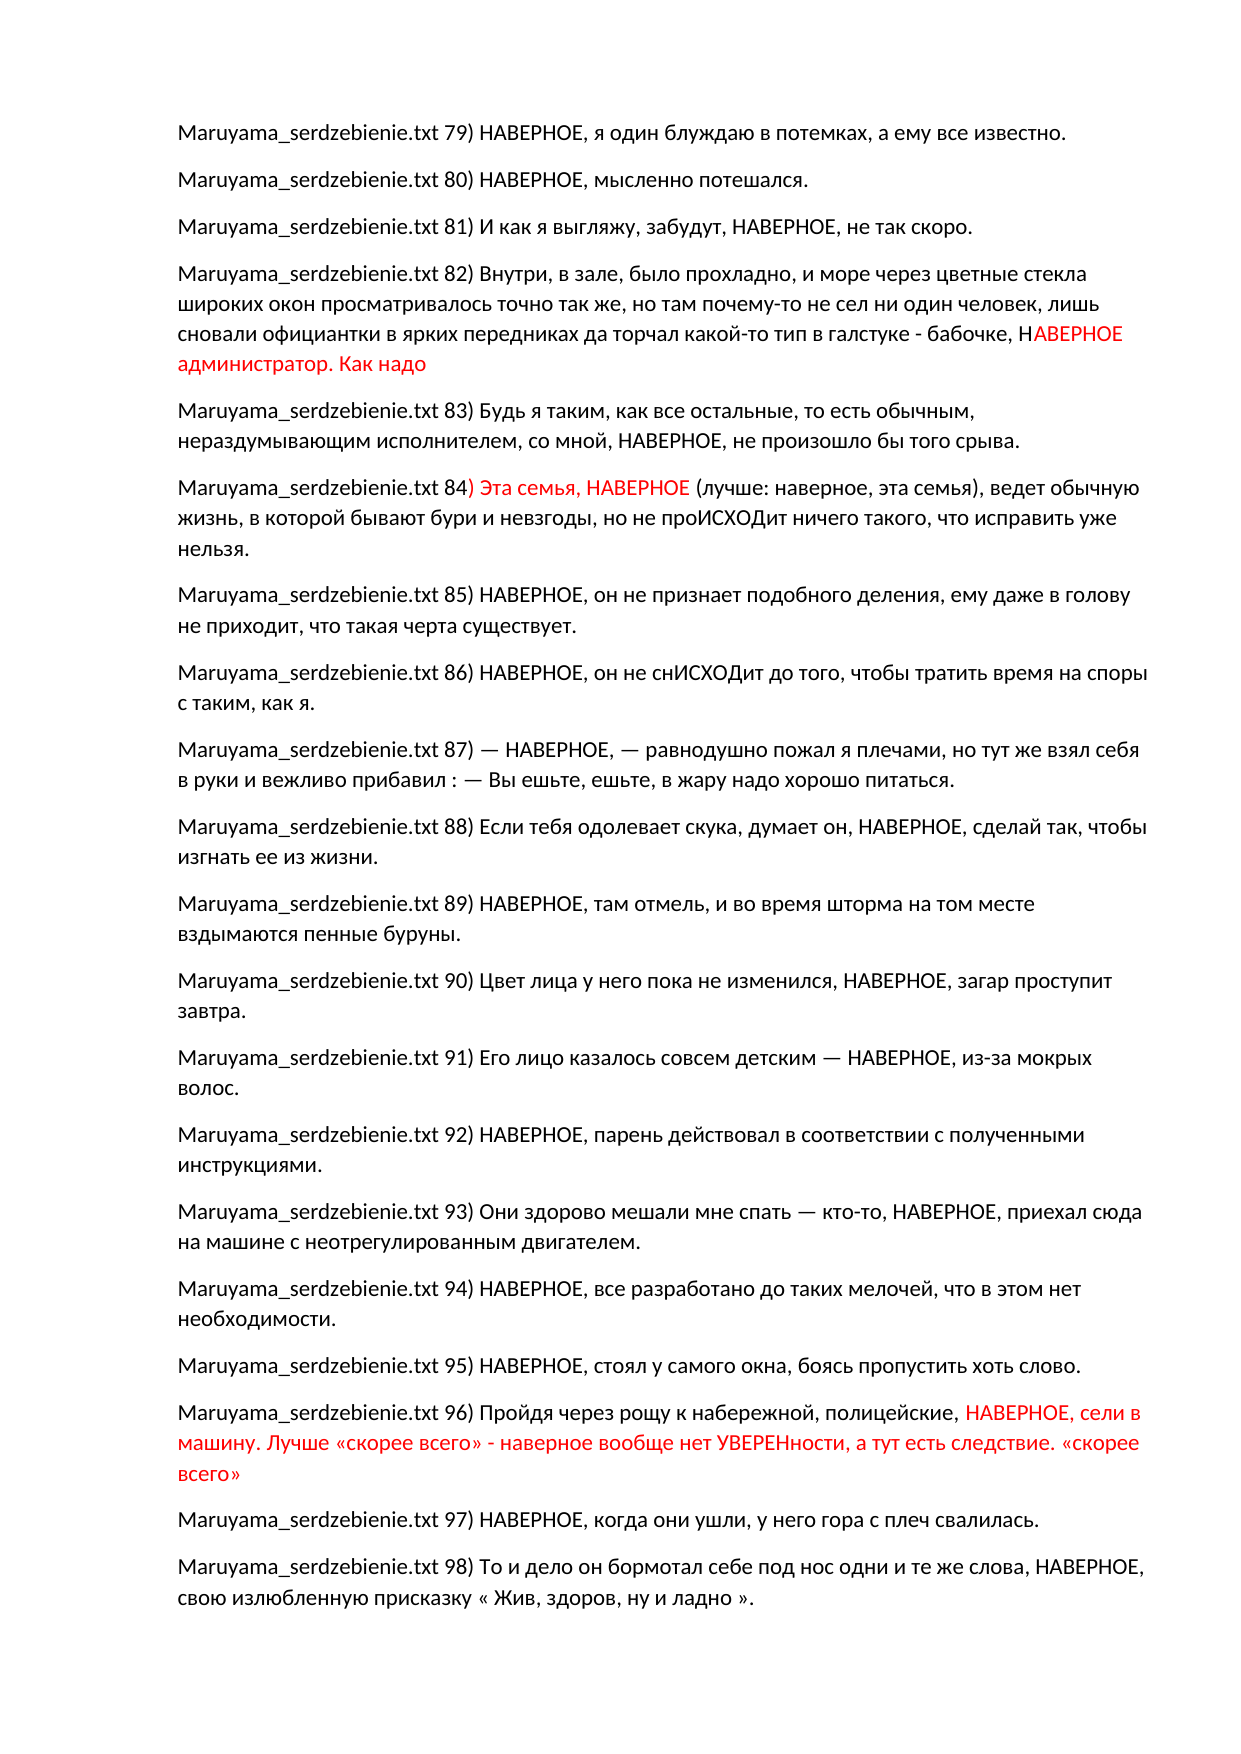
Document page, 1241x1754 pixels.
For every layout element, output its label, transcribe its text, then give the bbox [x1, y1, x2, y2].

text Maruyama_serdzebienie.txt 88) Если тебя одолевает скука, думает он, НАВЕРНОЕ, сделай так, чтобы изгнать ее из жизни. [177, 812, 1152, 870]
text Maruyama_serdzebienie.txt 89) НАВЕРНОЕ, там отмель, и во время шторма на том месте вздымаются пенные буруны. [177, 889, 1152, 947]
text Maruyama_serdzebienie.txt 97) НАВЕРНОЕ, когда они ушли, у него гора с плеч свалилась. [177, 1506, 1152, 1534]
text Maruyama_serdzebienie.txt 96) Пройдя через рощу к набережной, полицейские, НАВЕРНОЕ, сели в машину. Лучше «скорее всего» - наверное вообще нет УВЕРЕНности, а тут есть следствие. «скорее всего» [177, 1398, 1152, 1487]
text Maruyama_serdzebienie.txt 92) НАВЕРНОЕ, парень действовал в соответствии с полученными инструкциями. [177, 1120, 1152, 1178]
text Maruyama_serdzebienie.txt 81) И как я выгляжу, забудут, НАВЕРНОЕ, не так скоро. [177, 212, 1152, 240]
text Maruyama_serdzebienie.txt 84) Эта семья, НАВЕРНОЕ (лучше: наверное, эта семья), ведет обычную жизнь, в которой бывают бури и невзгоды, но не проИСХОДит ничего такого, что исправить уже нельзя. [177, 473, 1152, 562]
text Maruyama_serdzebienie.txt 91) Его лицо казалось совсем детским — НАВЕРНОЕ, из-за мокрых волос. [177, 1043, 1152, 1101]
text Maruyama_serdzebienie.txt 79) НАВЕРНОЕ, я один блуждаю в потемках, а ему все известно. [177, 118, 1152, 146]
text Maruyama_serdzebienie.txt 93) Они здорово мешали мне спать — кто-то, НАВЕРНОЕ, приехал сюда на машине с неотрегулированным двигателем. [177, 1197, 1152, 1256]
text Maruyama_serdzebienie.txt 94) НАВЕРНОЕ, все разработано до таких мелочей, что в этом нет необходимости. [177, 1274, 1152, 1333]
text Maruyama_serdzebienie.txt 90) Цвет лица у него пока не изменился, НАВЕРНОЕ, загар проступит завтра. [177, 966, 1152, 1024]
text Maruyama_serdzebienie.txt 83) Будь я таким, как все остальные, то есть обычным, нераздумывающим исполнителем, со мной, НАВЕРНОЕ, не произошло бы того срыва. [177, 396, 1152, 454]
text Maruyama_serdzebienie.txt 87) — НАВЕРНОЕ, — равнодушно пожал я плечами, но тут же взял себя в руки и вежливо прибавил : — Вы ешьте, ешьте, в жару надо хорошо питаться. [177, 735, 1152, 793]
text Maruyama_serdzebienie.txt 80) НАВЕРНОЕ, мысленно потешался. [177, 165, 1152, 193]
text Maruyama_serdzebienie.txt 98) То и дело он бормотал себе под нос одни и те же слова, НАВЕРНОЕ, свою излюбленную присказку « Жив, здоров, ну и ладно ». [177, 1552, 1152, 1611]
text Maruyama_serdzebienie.txt 95) НАВЕРНОЕ, стоял у самого окна, боясь пропустить хоть слово. [177, 1351, 1152, 1379]
text Maruyama_serdzebienie.txt 85) НАВЕРНОЕ, он не признает подобного деления, ему даже в голову не приходит, что такая черта существует. [177, 581, 1152, 639]
text Maruyama_serdzebienie.txt 86) НАВЕРНОЕ, он не снИСХОДит до того, чтобы тратить время на споры с таким, как я. [177, 658, 1152, 716]
text Maruyama_serdzebienie.txt 82) Внутри, в зале, было прохладно, и море через цветные стекла широких окон просматривалось точно так же, но там почему-то не сел ни один человек, лишь сновали официантки в ярких передниках да торчал какой-то тип в галстуке - бабочке, НАВЕРНОЕ администратор. Как надо [177, 259, 1152, 377]
